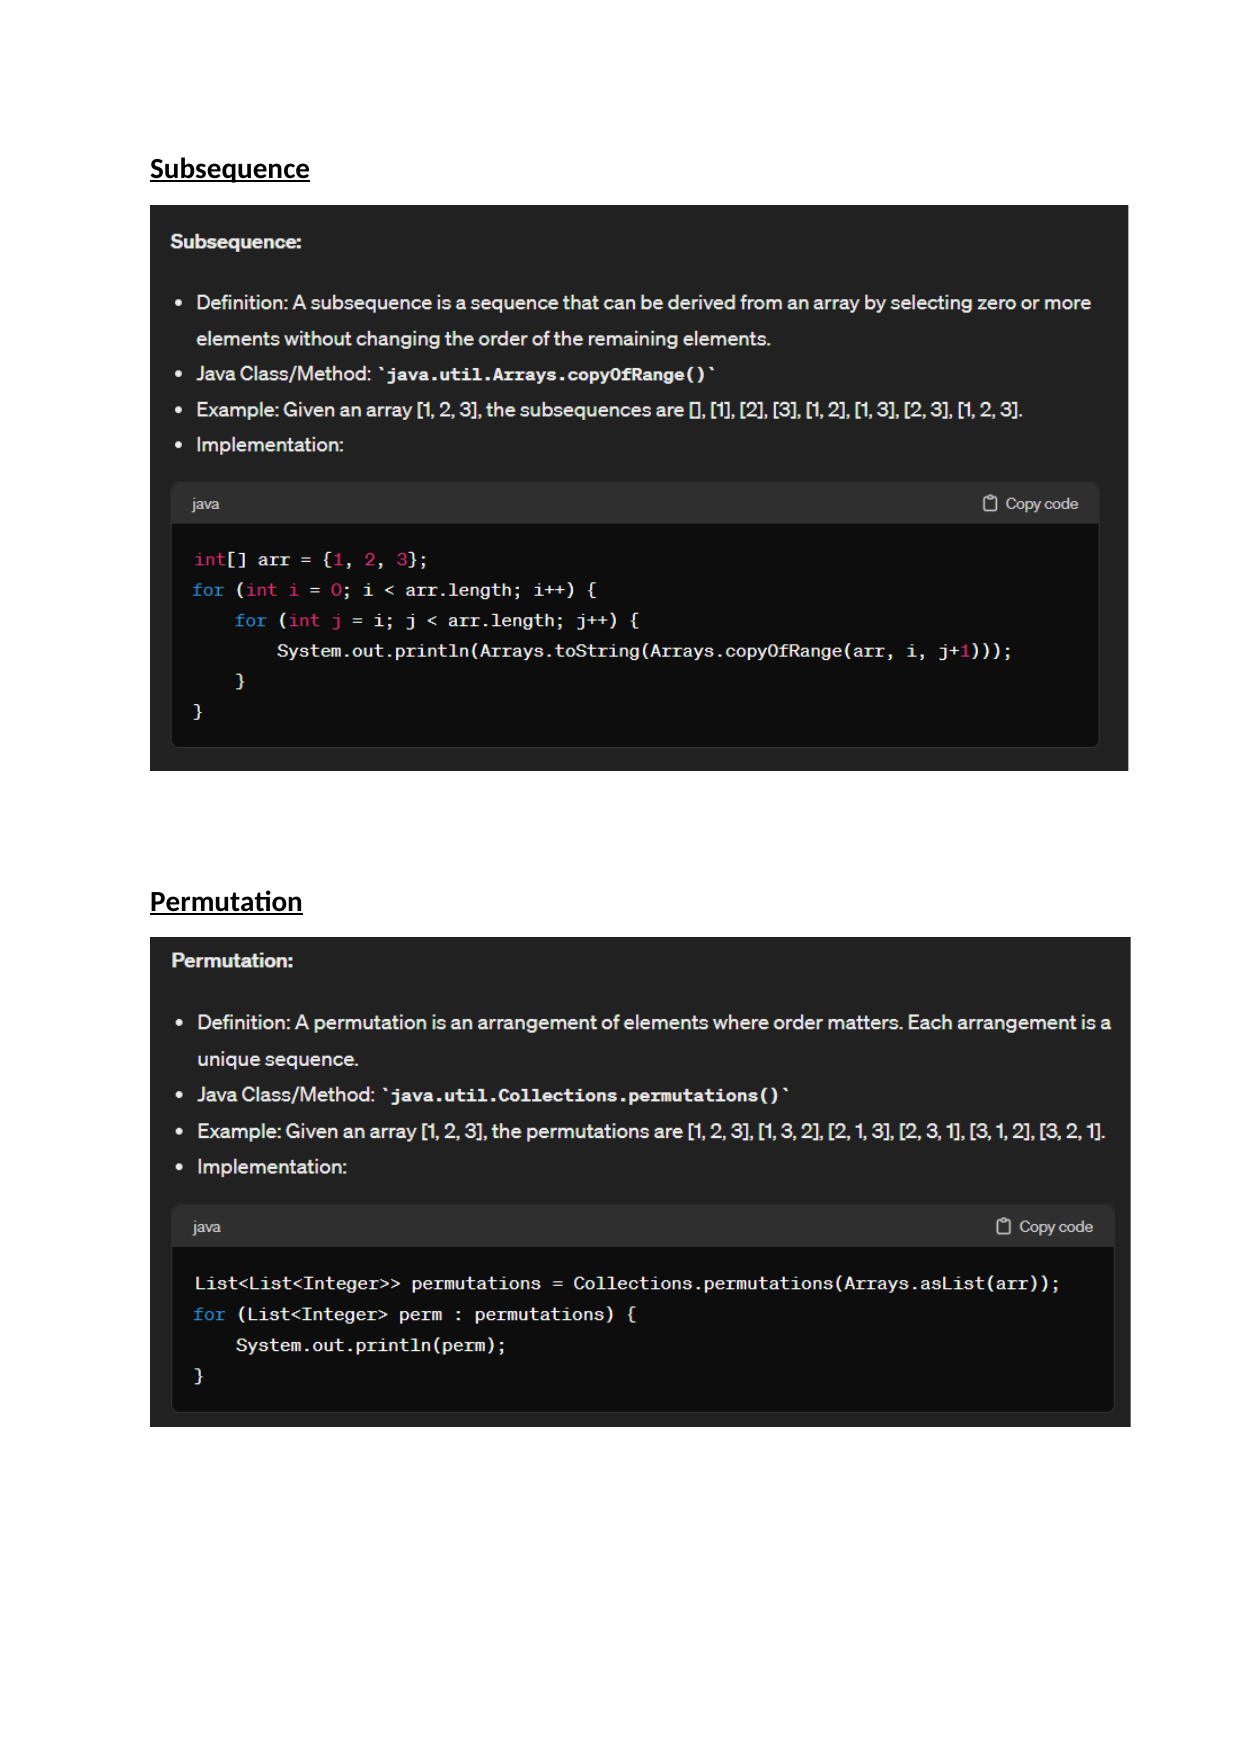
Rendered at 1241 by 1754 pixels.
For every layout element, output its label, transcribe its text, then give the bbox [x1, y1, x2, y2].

picture [150, 937, 1131, 1427]
text Permutation [150, 883, 1090, 918]
text Subsequence [150, 150, 1090, 186]
picture [150, 205, 1129, 771]
